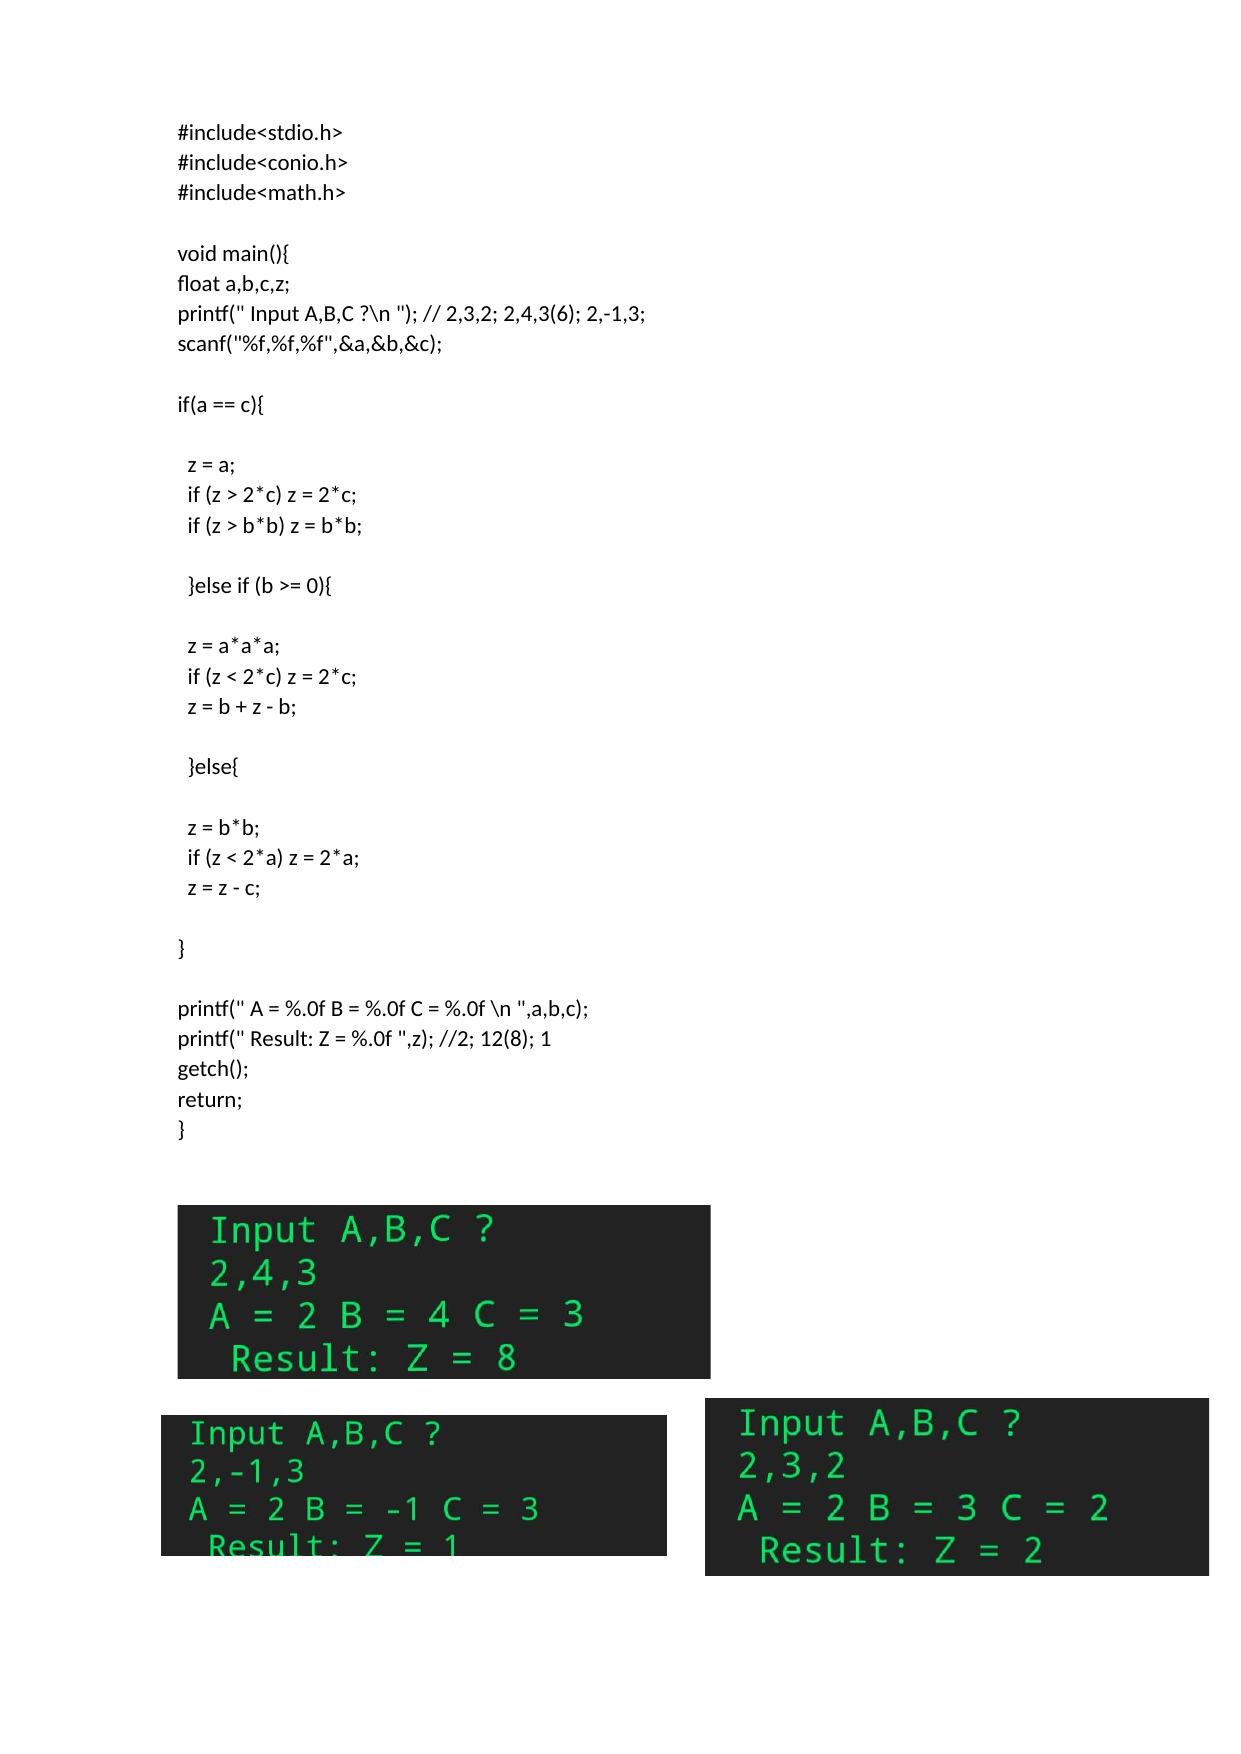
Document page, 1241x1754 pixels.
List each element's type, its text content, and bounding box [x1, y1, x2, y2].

text }else{ [177, 752, 1152, 781]
text scanf("%f,%f,%f",&a,&b,&c); [177, 329, 1152, 358]
text z = b*b; [177, 813, 1152, 841]
text #include<stdio.h> [177, 118, 1152, 146]
text z = a*a*a; [177, 632, 1152, 660]
text return; [177, 1085, 1152, 1113]
text } [177, 934, 1152, 962]
text if (z < 2*a) z = 2*a; [177, 843, 1152, 871]
picture [161, 1415, 667, 1556]
text z = z - c; [177, 873, 1152, 901]
text }else if (b >= 0){ [177, 571, 1152, 599]
text void main(){ [177, 239, 1152, 267]
text #include<math.h> [177, 178, 1152, 207]
text z = a; [177, 450, 1152, 478]
text printf(" A = %.0f B = %.0f C = %.0f \n ",a,b,c); [177, 994, 1152, 1022]
text if (z < 2*c) z = 2*c; [177, 662, 1152, 690]
text if(a == c){ [177, 390, 1152, 418]
text if (z > b*b) z = b*b; [177, 511, 1152, 539]
text float a,b,c,z; [177, 269, 1152, 297]
text #include<conio.h> [177, 148, 1152, 176]
picture [177, 1205, 711, 1379]
text printf(" Input A,B,C ?\n "); // 2,3,2; 2,4,3(6); 2,-1,3; [177, 299, 1152, 327]
text getch(); [177, 1054, 1152, 1083]
text if (z > 2*c) z = 2*c; [177, 481, 1152, 509]
text } [177, 1115, 1152, 1143]
picture [705, 1398, 1210, 1576]
text z = b + z - b; [177, 692, 1152, 720]
text printf(" Result: Z = %.0f ",z); //2; 12(8); 1 [177, 1024, 1152, 1052]
